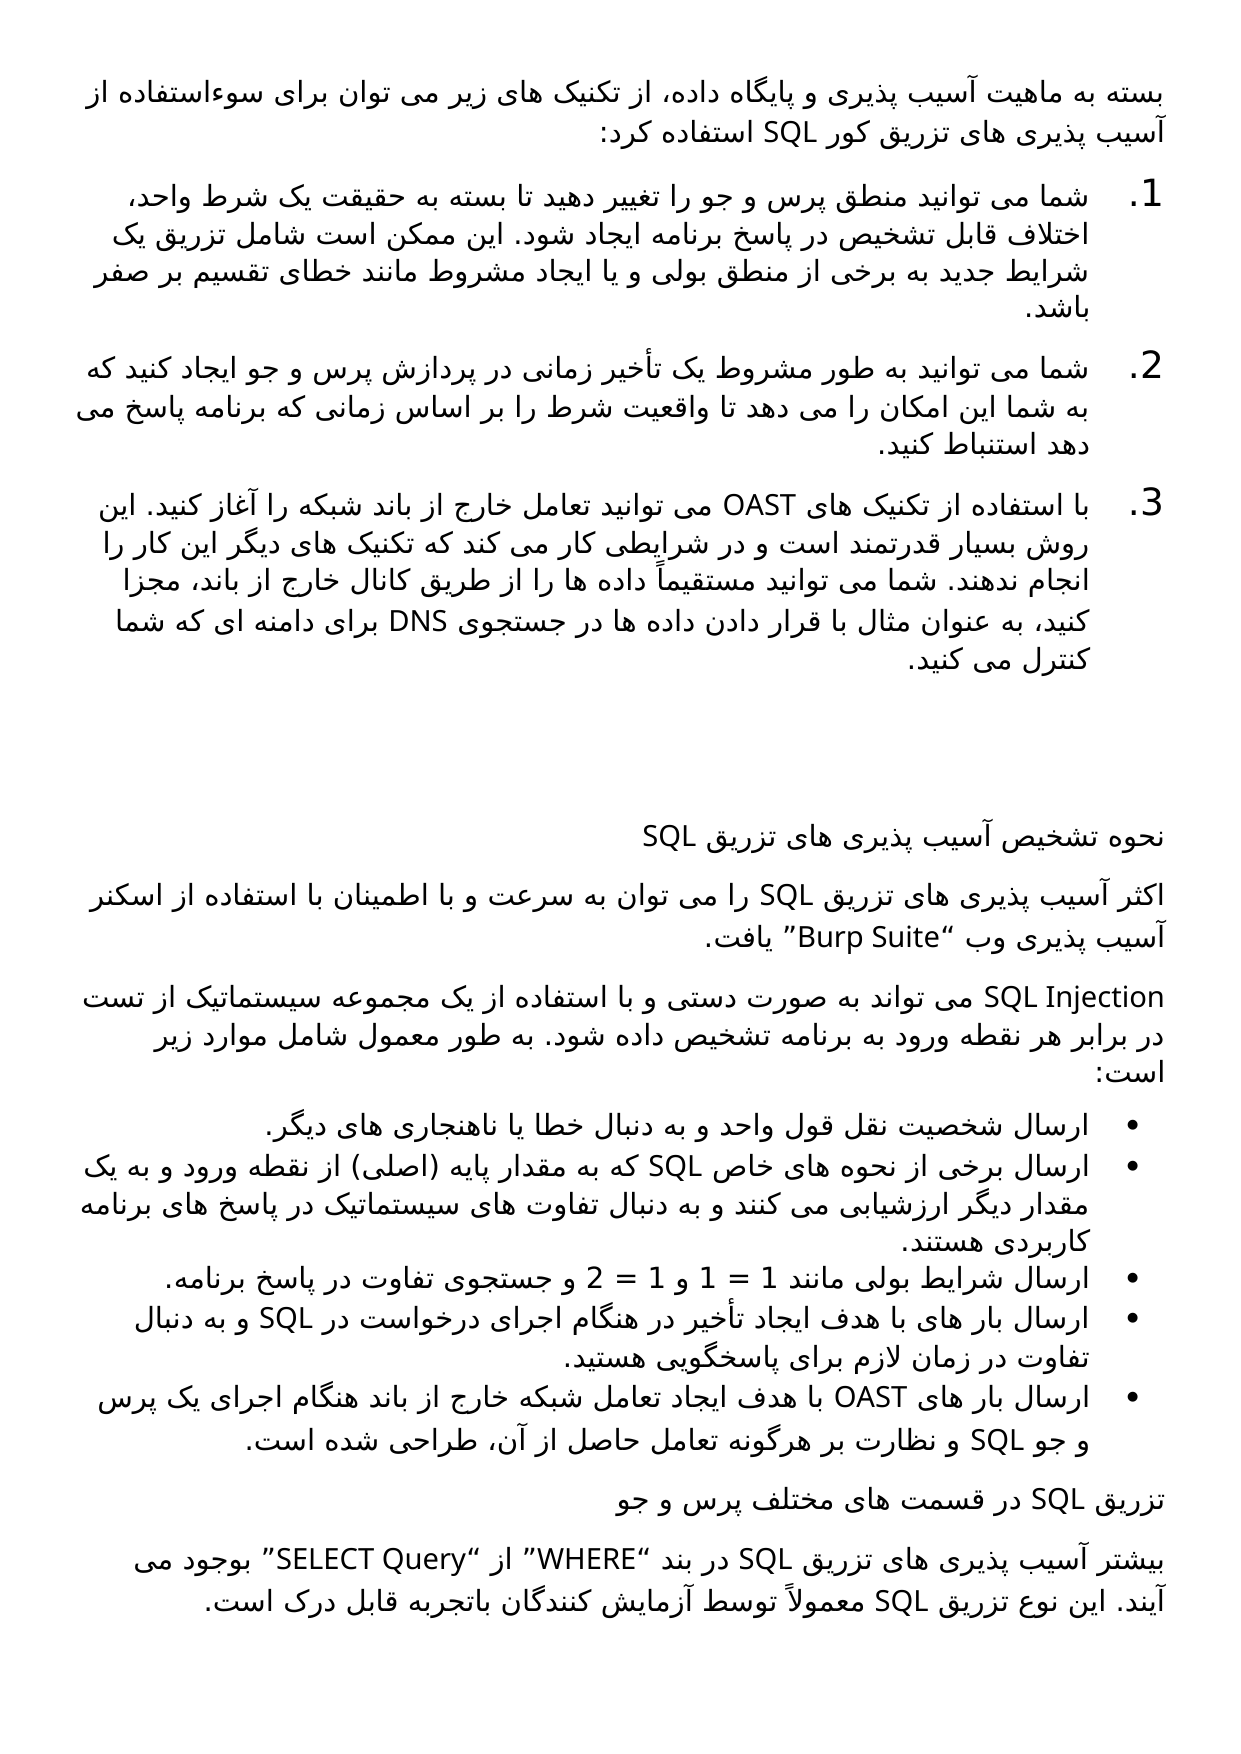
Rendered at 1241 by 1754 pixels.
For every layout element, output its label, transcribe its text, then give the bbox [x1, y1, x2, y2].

text اکثر آسیب پذیری های تزریق SQL را می توان به سرعت و با اطمینان با استفاده از اسکنر آسیب پذیری وب “Burp Suite” یافت. [75, 874, 1165, 956]
list ارسال بار های OAST با هدف ایجاد تعامل شبکه خارج از باند هنگام اجرای یک پرس و جو SQL و نظارت بر هرگونه تعامل حاصل از آن، طراحی شده است. [75, 1377, 1128, 1459]
list با استفاده از تکنیک های OAST می توانید تعامل خارج از باند شبکه را آغاز کنید. این روش بسیار قدرتمند است و در شرایطی کار می کند که تکنیک های دیگر این کار را انجام ندهند. شما می توانید مستقیماً داده ها را از طریق کانال خارج از باند، مجزا کنید، به عنوان مثال با قرار دادن داده ها در جستجوی DNS برای دامنه ای که شما کنترل می کنید. [75, 481, 1128, 677]
list ارسال بار های با هدف ایجاد تأخیر در هنگام اجرای درخواست در SQL و به دنبال تفاوت در زمان لازم برای پاسخگویی هستید. [75, 1298, 1128, 1374]
list شما می توانید منطق پرس و جو را تغییر دهید تا بسته به حقیقت یک شرط واحد، اختلاف قابل تشخیص در پاسخ برنامه ایجاد شود. این ممکن است شامل تزریق یک شرایط جدید به برخی از منطق بولی و یا ایجاد مشروط مانند خطای تقسیم بر صفر باشد. [75, 171, 1128, 325]
text SQL Injection می تواند به صورت دستی و با استفاده از یک مجموعه سیستماتیک از تست در برابر هر نقطه ورود به برنامه تشخیص داده شود. به طور معمول شامل موارد زیر است: [75, 976, 1165, 1089]
text بیشتر آسیب پذیری های تزریق SQL در بند “WHERE” از “SELECT Query” بوجود می آیند. این نوع تزریق SQL معمولاً توسط آزمایش کنندگان باتجربه قابل درک است. [75, 1538, 1165, 1620]
list ارسال شرایط بولی مانند 1 = 1 و 1 = 2 و جستجوی تفاوت در پاسخ برنامه. [75, 1261, 1128, 1295]
text تزریق SQL در قسمت های مختلف پرس و جو [75, 1479, 1165, 1518]
text بسته به ماهیت آسیب پذیری و پایگاه داده، از تکنیک های زیر می توان برای سوءاستفاده از آسیب پذیری های تزریق کور SQL استفاده کرد: [75, 75, 1165, 151]
list ارسال شخصیت نقل قول واحد و به دنبال خطا یا ناهنجاری های دیگر. [75, 1109, 1128, 1143]
list شما می توانید به طور مشروط یک تأخیر زمانی در پردازش پرس و جو ایجاد کنید که به شما این امکان را می دهد تا واقعیت شرط را بر اساس زمانی که برنامه پاسخ می دهد استنباط کنید. [75, 344, 1128, 461]
list ارسال برخی از نحوه های خاص SQL که به مقدار پایه (اصلی) از نقطه ورود و به یک مقدار دیگر ارزشیابی می کنند و به دنبال تفاوت های سیستماتیک در پاسخ های برنامه کاربردی هستند. [75, 1145, 1128, 1258]
text نحوه تشخیص آسیب پذیری های تزریق SQL [75, 815, 1165, 854]
